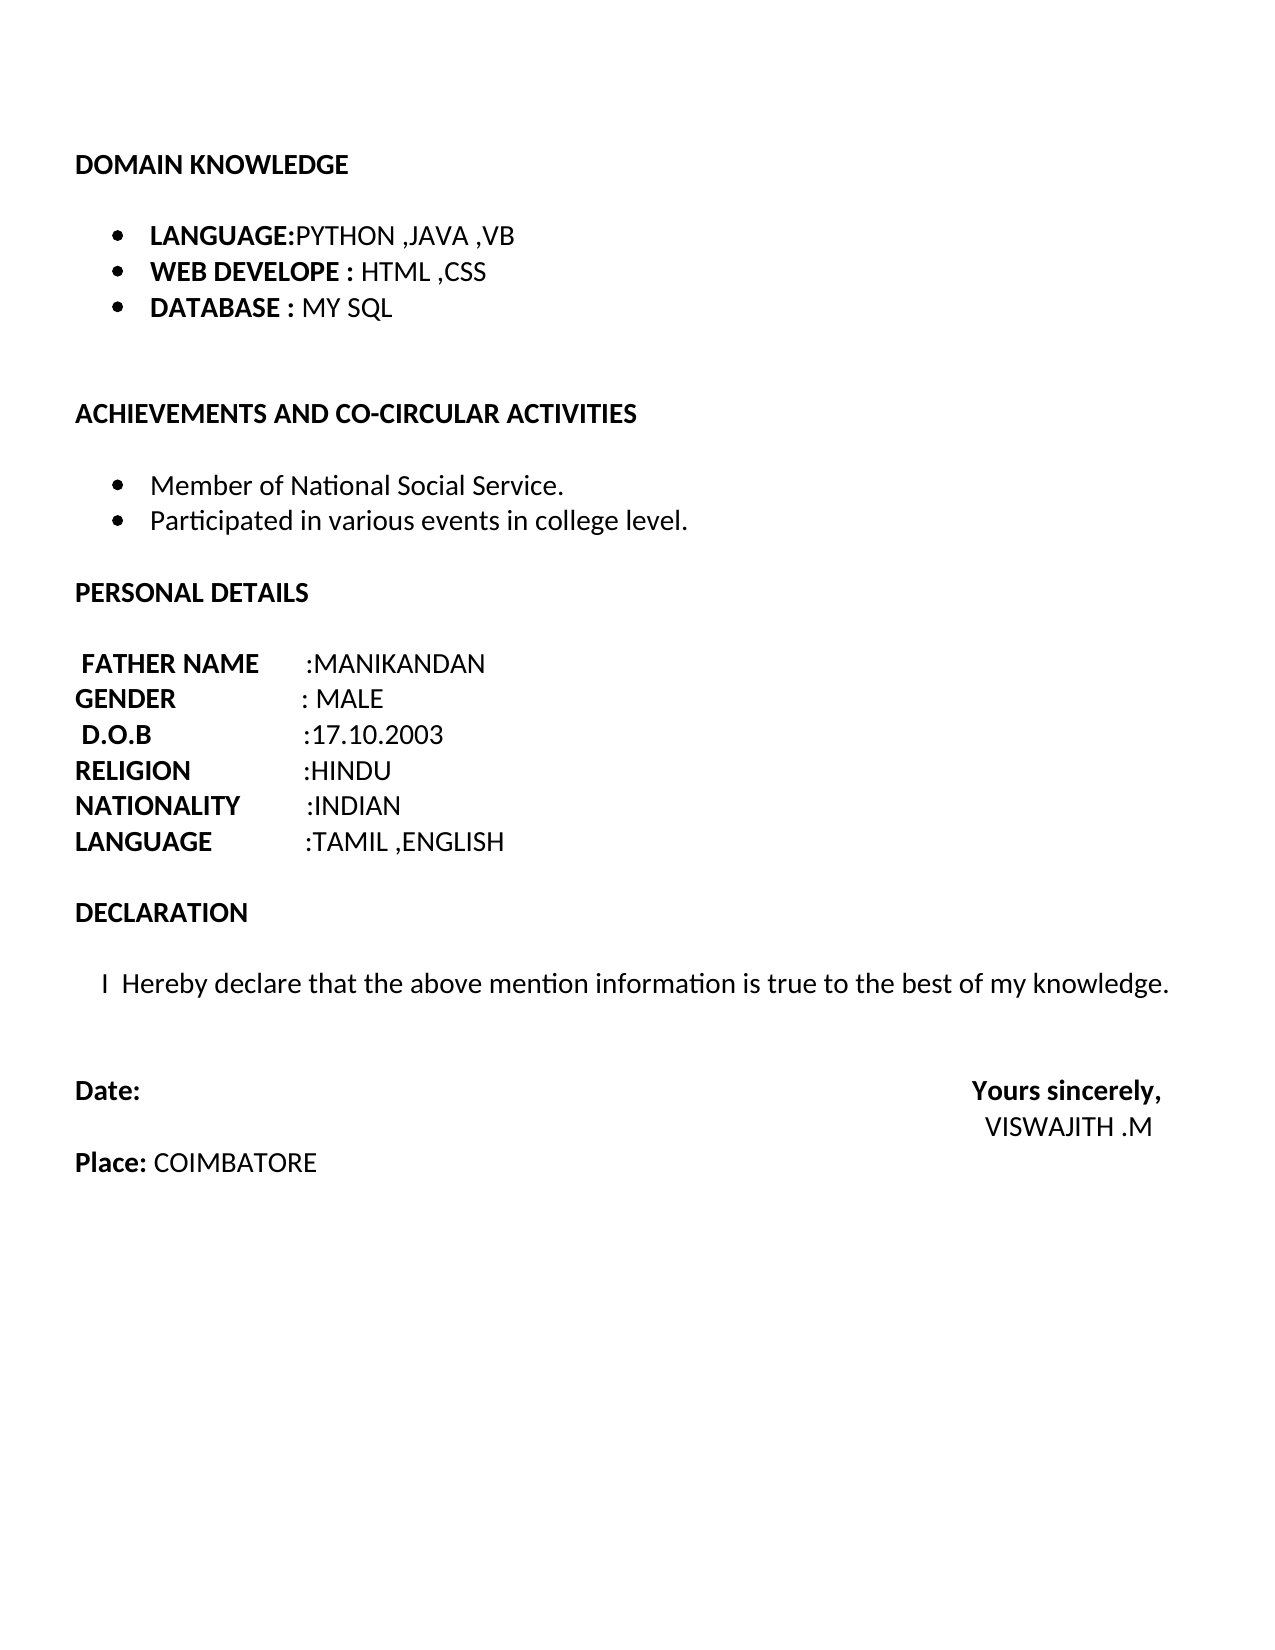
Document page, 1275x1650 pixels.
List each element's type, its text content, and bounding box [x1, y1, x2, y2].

text ACHIEVEMENTS AND CO-CIRCULAR ACTIVITIES [75, 396, 1200, 431]
text D.O.B :17.10.2003 [75, 716, 1200, 752]
text DOMAIN KNOWLEDGE [75, 146, 1200, 182]
list Member of National Social Service. [112, 467, 1200, 502]
text DECLARATION [75, 894, 1200, 930]
text Place: COIMBATORE [75, 1144, 1200, 1179]
list LANGUAGE:PYTHON ,JAVA ,VB [112, 217, 1200, 253]
text Date: Yours sincerely, [75, 1072, 1200, 1108]
text NATIONALITY :INDIAN [75, 787, 1200, 823]
text VISWAJITH .M [75, 1108, 1200, 1144]
text FATHER NAME :MANIKANDAN [75, 645, 1200, 681]
list Participated in various events in college level. [112, 502, 1200, 538]
list WEB DEVELOPE : HTML ,CSS [112, 253, 1200, 289]
text RELIGION :HINDU [75, 752, 1200, 787]
text PERSONAL DETAILS [75, 574, 1200, 609]
text GENDER : MALE [75, 681, 1200, 716]
list DATABASE : MY SQL [112, 289, 1200, 324]
text LANGUAGE :TAMIL ,ENGLISH [75, 823, 1200, 859]
text I Hereby declare that the above mention information is true to the best of my knowledge. [75, 966, 1200, 1001]
